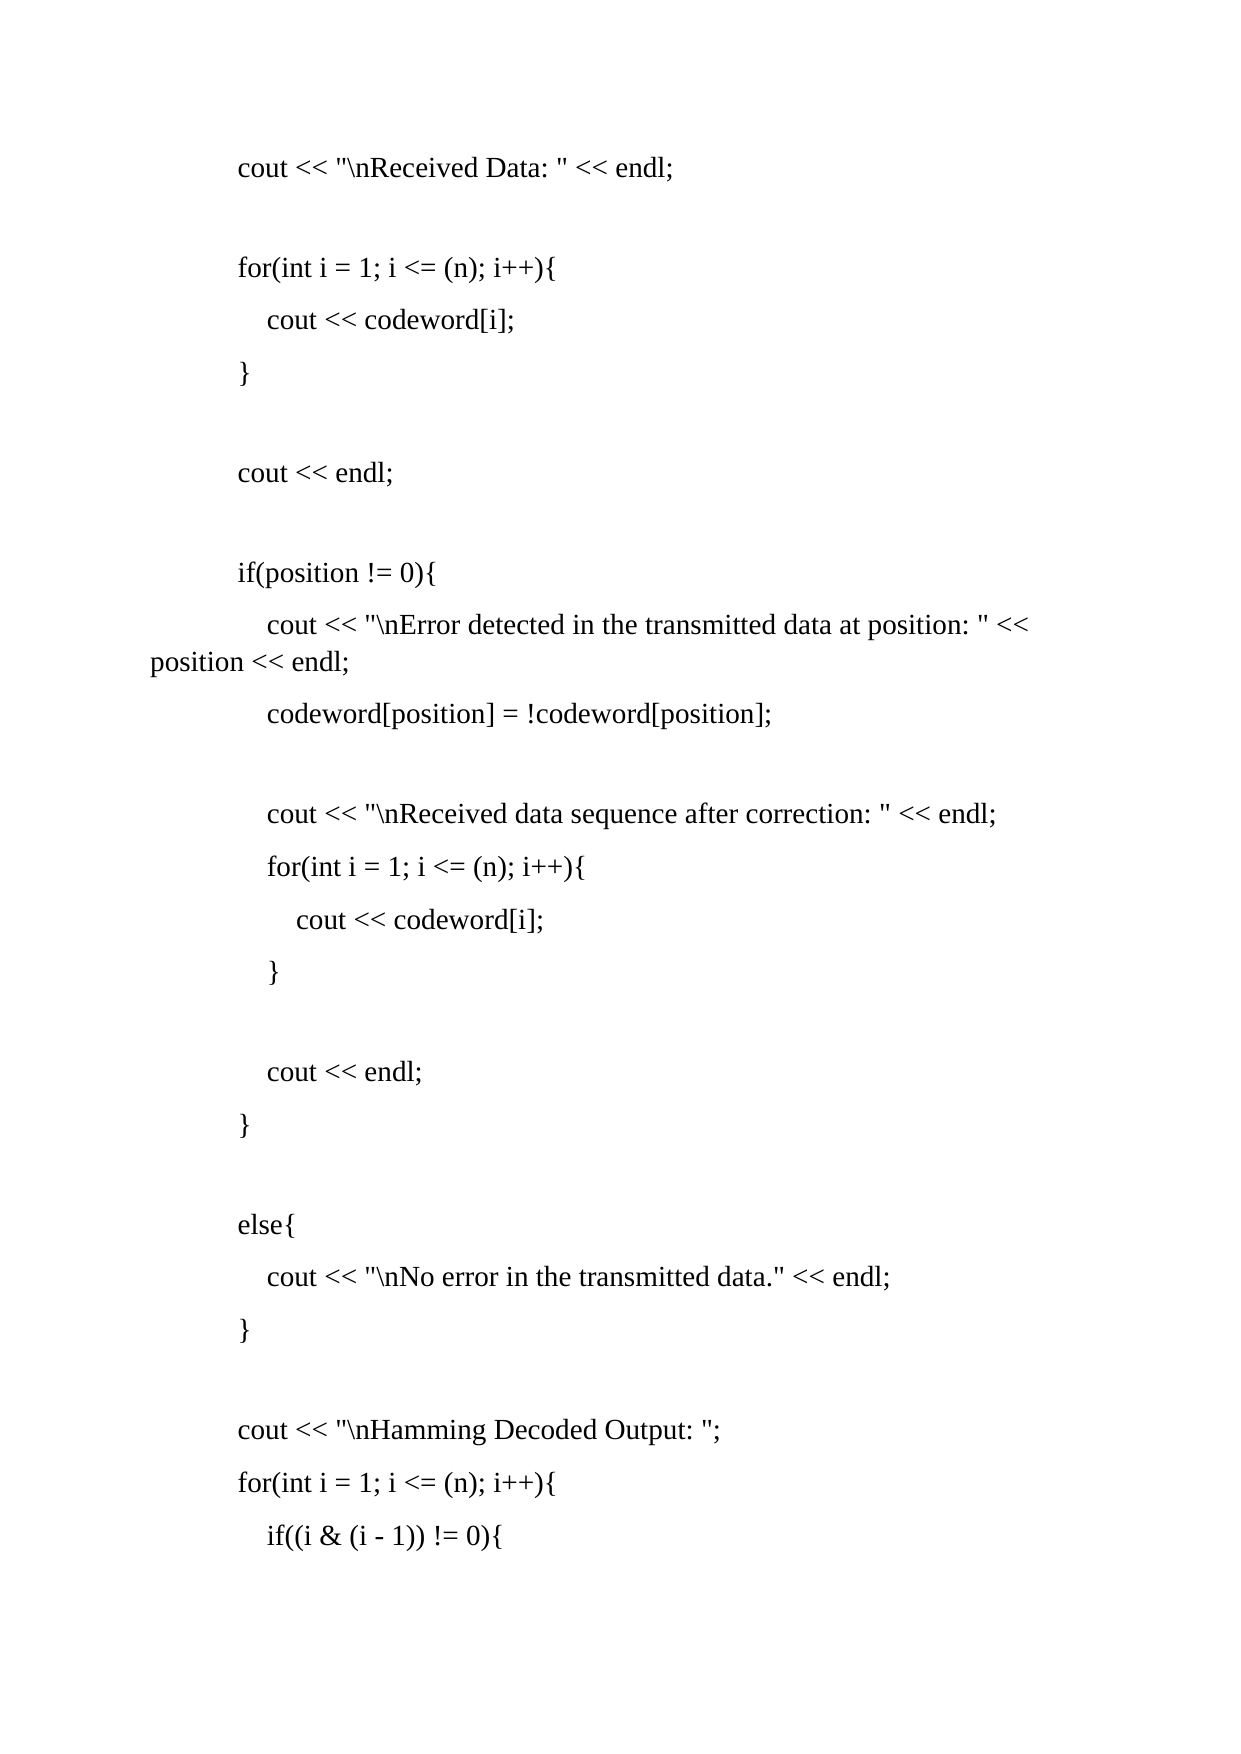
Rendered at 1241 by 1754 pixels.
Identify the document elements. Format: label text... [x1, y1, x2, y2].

text cout << endl; [150, 1054, 1090, 1088]
text cout << "\nHamming Decoded Output: "; [150, 1412, 1090, 1446]
text cout << codeword[i]; [150, 302, 1090, 336]
text } [150, 355, 1090, 389]
text codeword[position] = !codeword[position]; [150, 696, 1090, 730]
text if(position != 0){ [150, 555, 1090, 588]
text for(int i = 1; i <= (n); i++){ [150, 849, 1090, 882]
text cout << "\nReceived data sequence after correction: " << endl; [150, 796, 1090, 830]
text else{ [150, 1207, 1090, 1240]
text for(int i = 1; i <= (n); i++){ [150, 1465, 1090, 1498]
text if((i & (i - 1)) != 0){ [150, 1518, 1090, 1551]
text cout << "\nNo error in the transmitted data." << endl; [150, 1259, 1090, 1293]
text cout << codeword[i]; [150, 902, 1090, 935]
text cout << "\nError detected in the transmitted data at position: " << position << endl; [150, 607, 1090, 677]
text cout << endl; [150, 455, 1090, 488]
text cout << "\nReceived Data: " << endl; [150, 150, 1090, 183]
text } [150, 1312, 1090, 1346]
text } [150, 954, 1090, 988]
text for(int i = 1; i <= (n); i++){ [150, 250, 1090, 283]
text } [150, 1107, 1090, 1141]
